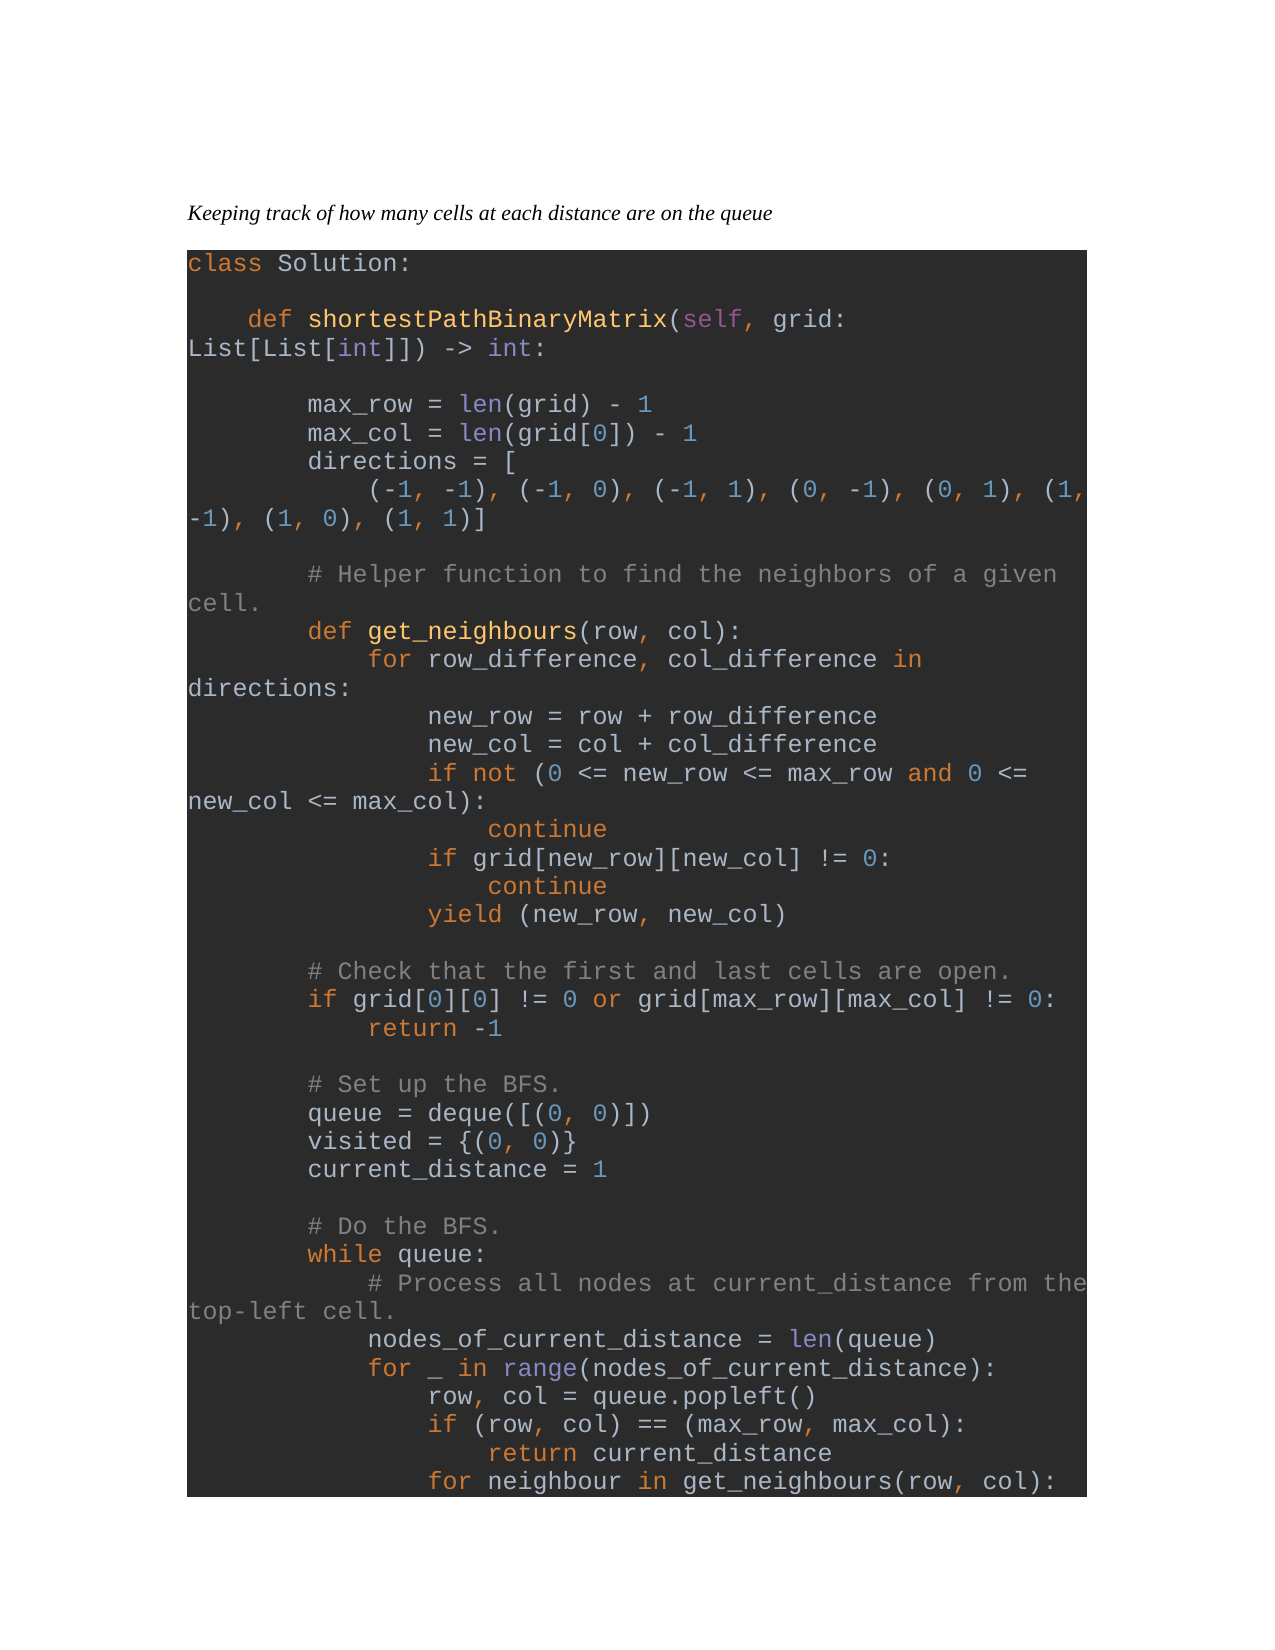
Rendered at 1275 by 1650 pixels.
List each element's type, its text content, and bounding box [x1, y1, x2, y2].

text Keeping track of how many cells at each distance are on the queue [187, 200, 1087, 225]
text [187, 250, 1087, 1497]
